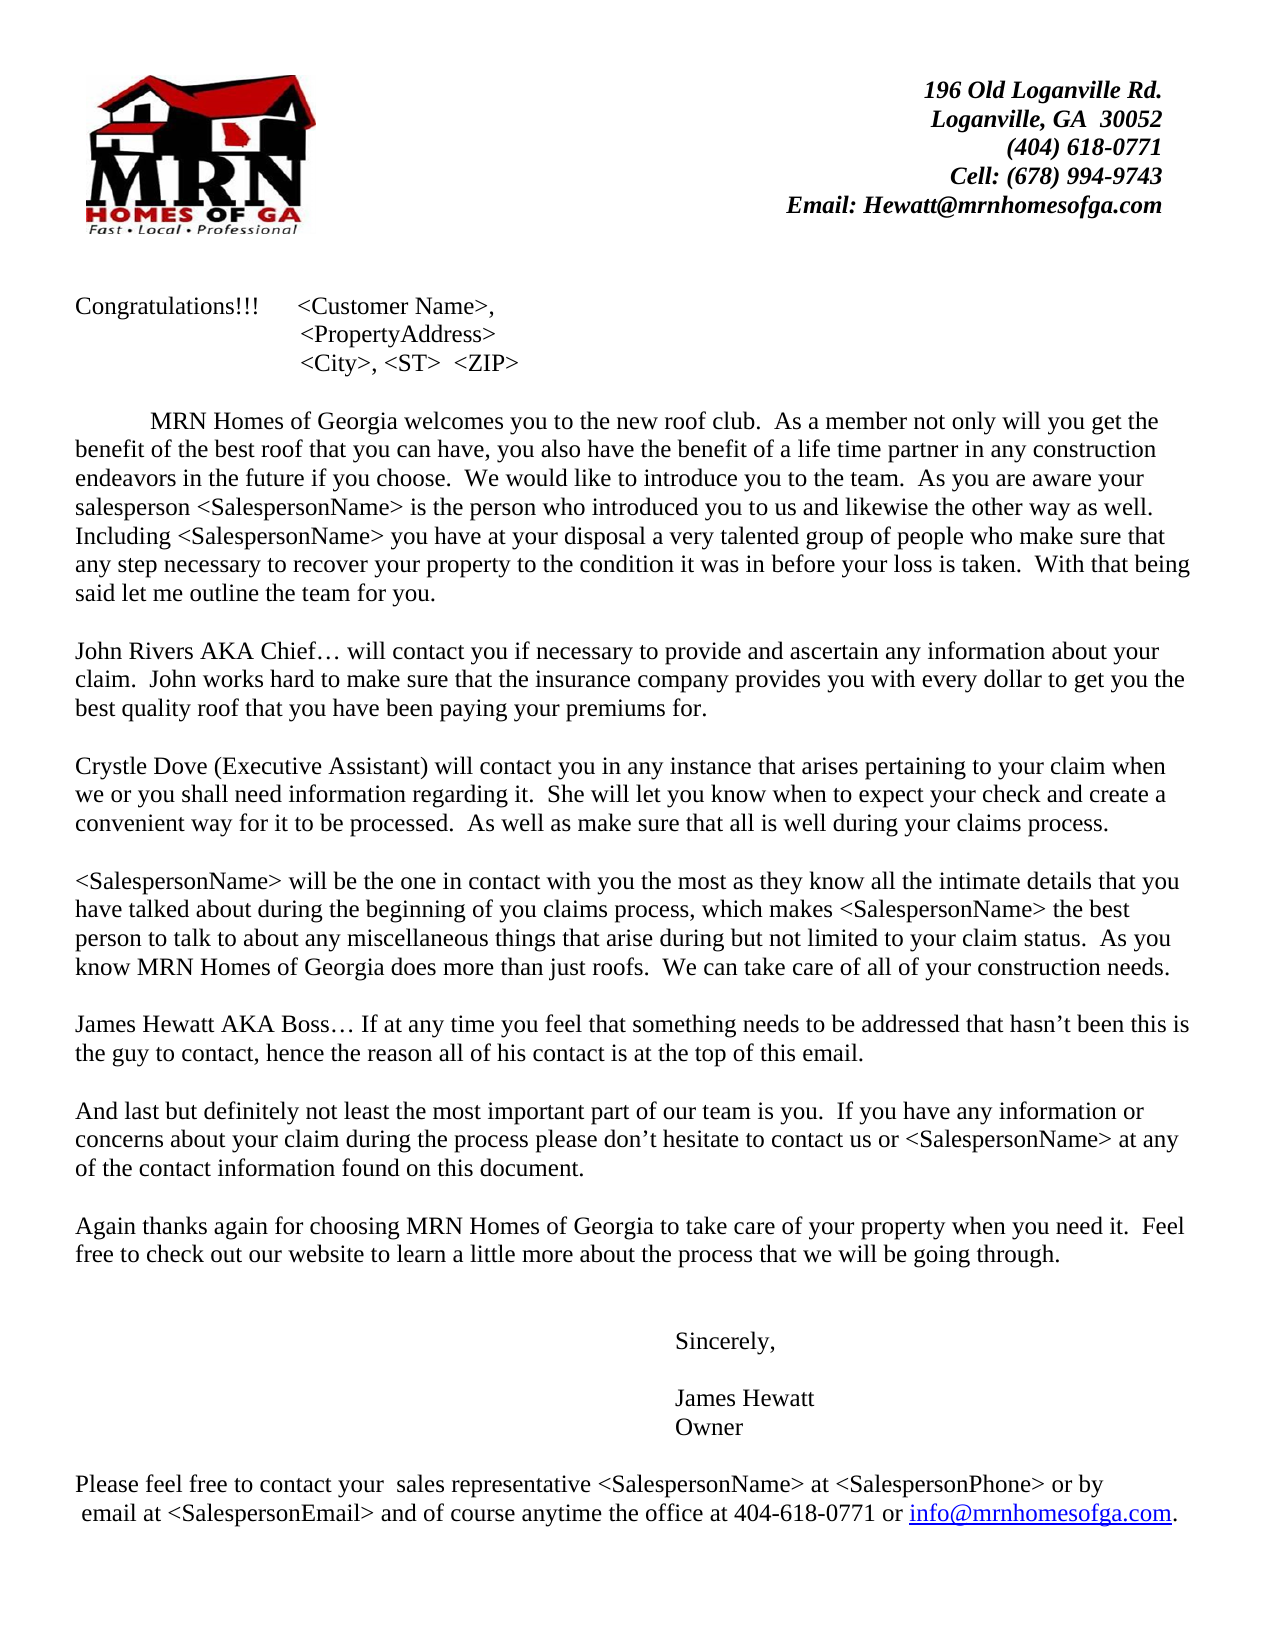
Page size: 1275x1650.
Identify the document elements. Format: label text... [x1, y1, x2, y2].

text <PropertyAddress> [75, 319, 1200, 348]
text Crystle Dove (Executive Assistant) will contact you in any instance that arises pertaining to your claim when we or you shall need information regarding it. She will let you know when to expect your check and create a convenient way for it to be processed. As well as make sure that all is well during your claims process. [75, 751, 1200, 837]
text MRN Homes of Georgia welcomes you to the new roof club. As a member not only will you get the benefit of the best roof that you can have, you also have the benefit of a life time partner in any construction endeavors in the future if you choose. We would like to introduce you to the team. As you are aware your salesperson <SalespersonName> is the person who introduced you to us and likewise the other way as well. Including <SalespersonName> you have at your disposal a very talented group of people who make sure that any step necessary to recover your property to the condition it was in before your loss is taken. With that being said let me outline the team for you. [75, 406, 1200, 607]
text James Hewatt AKA Boss… If at any time you feel that something needs to be addressed that hasn’t been this is the guy to contact, hence the reason all of his contact is at the top of this email. [75, 1009, 1200, 1067]
text email at <SalespersonEmail> and of course anytime the office at 404-618-0771 or info@mrnhomesofga.com. [75, 1498, 1200, 1527]
text <SalespersonName> will be the one in contact with you the most as they know all the intimate details that you have talked about during the beginning of you claims process, which makes <SalespersonName> the best person to talk to about any miscellaneous things that arise during but not limited to your claim status. As you know MRN Homes of Georgia does more than just roofs. We can take care of all of your construction needs. [75, 866, 1200, 981]
picture [86, 75, 316, 234]
text Please feel free to contact your sales representative <SalespersonName> at <SalespersonPhone> or by [75, 1469, 1200, 1498]
text And last but definitely not least the most important part of our team is you. If you have any information or concerns about your claim during the process please don’t hesitate to contact us or <SalespersonName> at any of the contact information found on this document. [75, 1096, 1200, 1182]
text John Rivers AKA Chief… will contact you if necessary to provide and ascertain any information about your claim. John works hard to make sure that the insurance company provides you with every dollar to get you the best quality roof that you have been paying your premiums for. [75, 636, 1200, 722]
text James Hewatt [75, 1383, 1200, 1412]
text Sincerely, [75, 1326, 1200, 1354]
text Congratulations!!! <Customer Name>, [75, 291, 1200, 319]
text Again thanks again for choosing MRN Homes of Georgia to take care of your property when you need it. Feel free to check out our website to learn a little more about the process that we will be going through. [75, 1211, 1200, 1268]
text Owner [75, 1412, 1200, 1441]
text <City>, <ST> <ZIP> [75, 348, 1200, 377]
